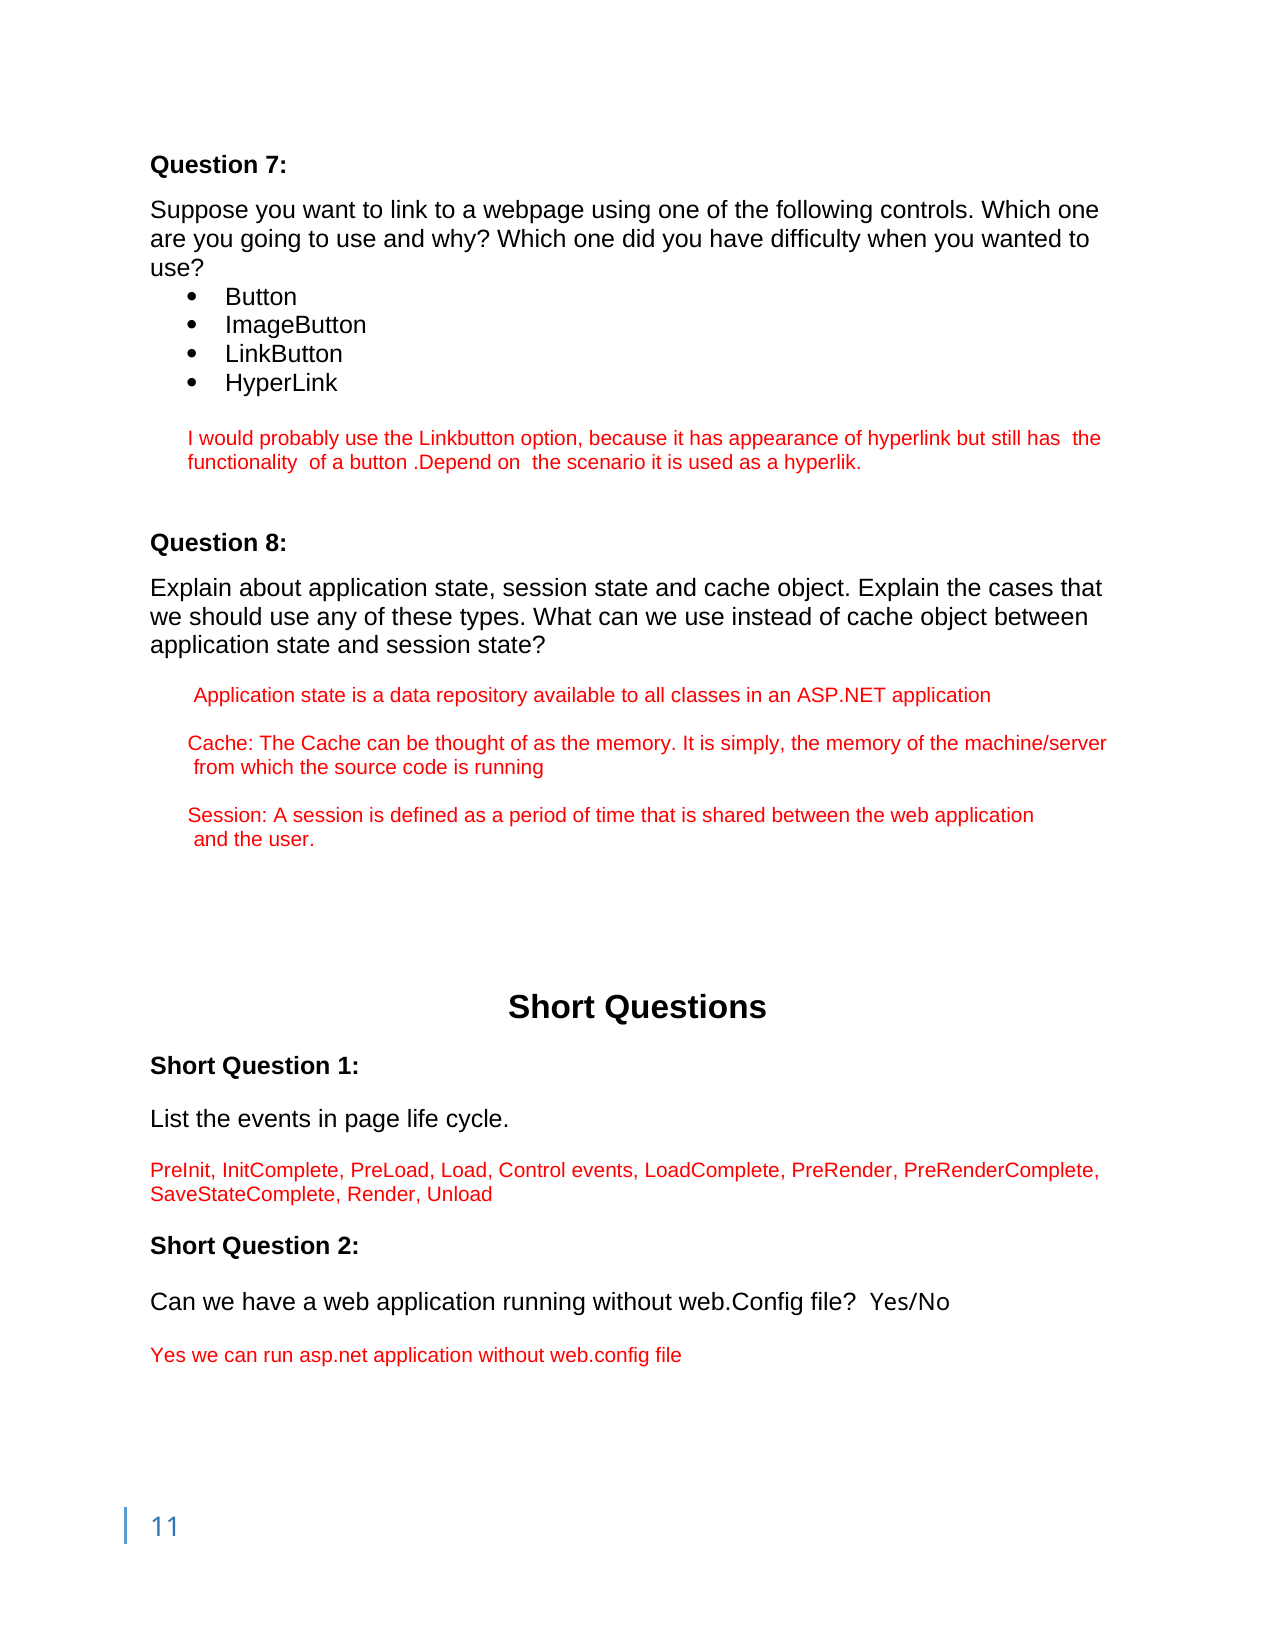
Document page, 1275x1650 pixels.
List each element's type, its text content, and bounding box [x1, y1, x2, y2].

list LinkButton [187, 339, 1125, 368]
text Cache: The Cache can be thought of as the memory. It is simply, the memory of the machine/server [187, 731, 1125, 755]
text Explain about application state, session state and cache object. Explain the cases that we should use any of these types. What can we use instead of cache object between application state and session state? [150, 573, 1125, 659]
text Short Questions [150, 987, 1125, 1026]
list HyperLink [187, 368, 1125, 397]
text Question 7: [150, 150, 1125, 179]
text and the user. [187, 827, 1125, 851]
text Session: A session is defined as a period of time that is shared between the web application [187, 803, 1125, 827]
list Button [187, 282, 1125, 311]
text Short Question 1: [150, 1051, 1125, 1079]
text Can we have a web application running without web.Config file? Yes/No [150, 1285, 1125, 1317]
text Suppose you want to link to a webpage using one of the following controls. Which one are you going to use and why? Which one did you have difficulty when you wanted to use? [150, 195, 1125, 282]
text from which the source code is running [187, 755, 1125, 779]
list ImageButton [187, 311, 1125, 339]
text PreInit, InitComplete, PreLoad, Load, Control events, LoadComplete, PreRender, PreRenderComplete, SaveStateComplete, Render, Unload [150, 1158, 1125, 1206]
text Application state is a data repository available to all classes in an ASP.NET application [187, 683, 1125, 707]
text Yes we can run asp.net application without web.config file [150, 1342, 1125, 1366]
text List the events in page life cycle. [150, 1104, 1125, 1133]
text Question 8: [150, 527, 1125, 556]
text Short Question 2: [150, 1231, 1125, 1260]
text I would probably use the Linkbutton option, because it has appearance of hyperlink but still has the functionality of a button .Depend on the scenario it is used as a hyperlik. [187, 426, 1125, 474]
